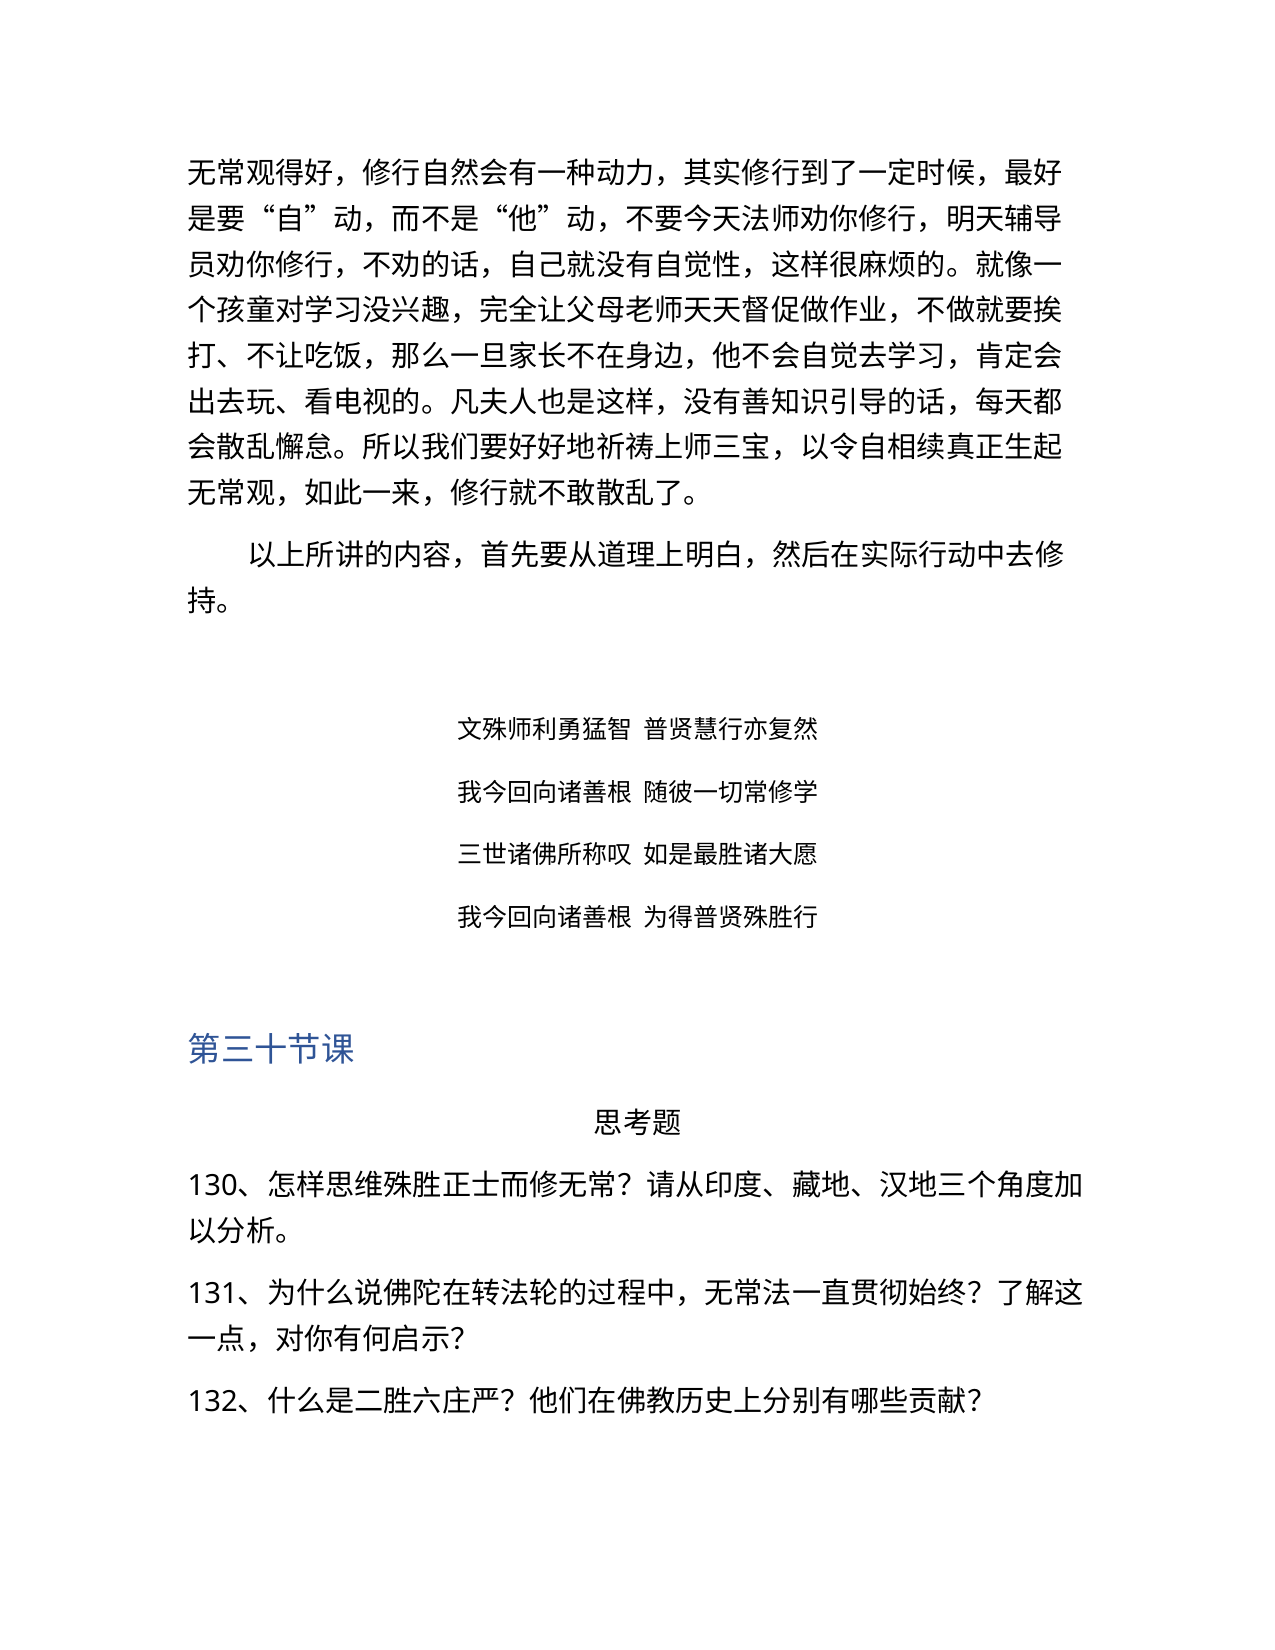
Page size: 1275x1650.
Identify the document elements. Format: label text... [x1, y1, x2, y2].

text 三世诸佛所称叹 如是最胜诸大愿 [187, 827, 1087, 873]
subtitle 第三十节课 [187, 1022, 1087, 1071]
text 思考题 [187, 1099, 1087, 1142]
text 我今回向诸善根 随彼一切常修学 [187, 764, 1087, 810]
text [187, 150, 1087, 512]
text 文殊师利勇猛智 普贤慧行亦复然 [187, 702, 1087, 748]
text 以上所讲的内容，首先要从道理上明白，然后在实际行动中去修持。 [187, 532, 1087, 619]
text 132、什么是二胜六庄严？他们在佛教历史上分别有哪些贡献？ [187, 1378, 1087, 1420]
text 我今回向诸善根 为得普贤殊胜行 [187, 889, 1087, 935]
text 130、怎样思维殊胜正士而修无常？请从印度、藏地、汉地三个角度加以分析。 [187, 1162, 1087, 1250]
text 131、为什么说佛陀在转法轮的过程中，无常法一直贯彻始终？了解这一点，对你有何启示？ [187, 1270, 1087, 1358]
